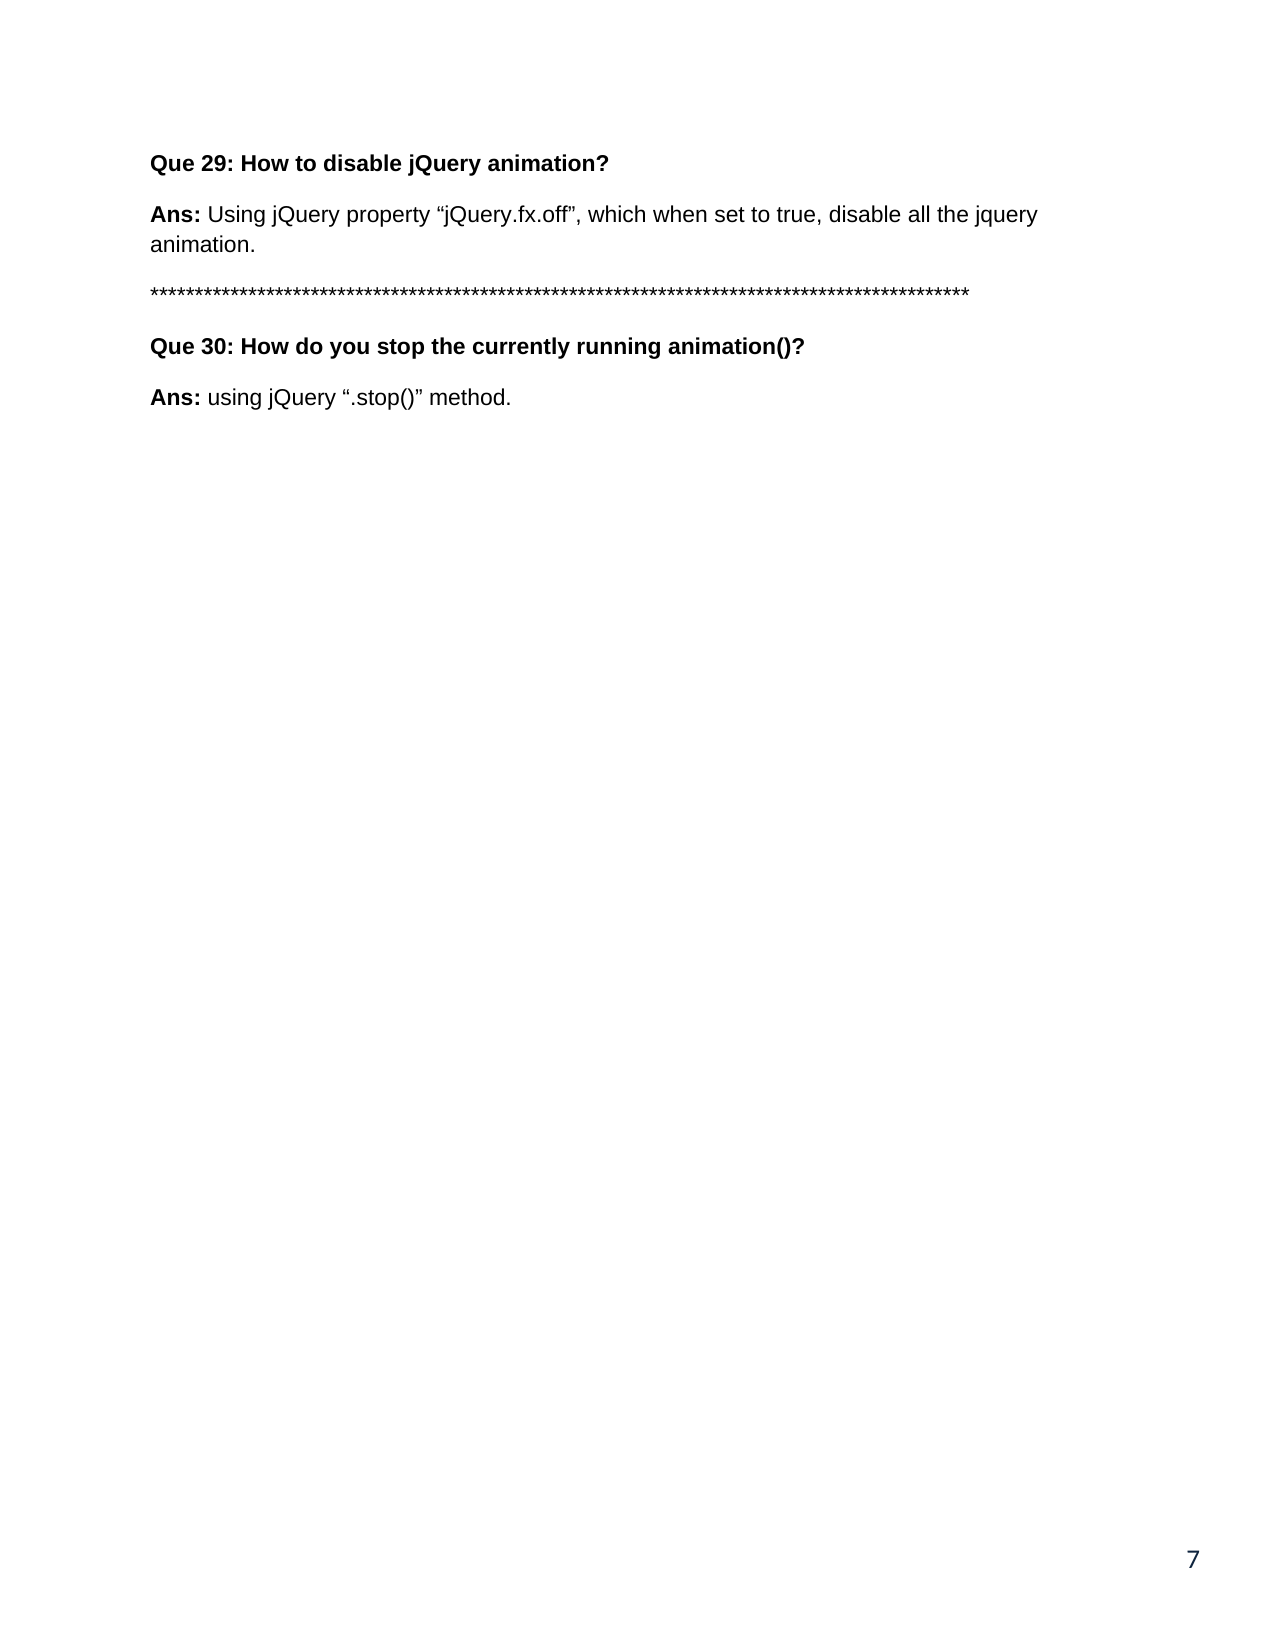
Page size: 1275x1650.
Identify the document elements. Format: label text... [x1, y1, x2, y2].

text Que 29: How to disable jQuery animation? [150, 150, 1125, 176]
text Que 30: How do you stop the currently running animation()? [150, 333, 1125, 360]
text Ans: using jQuery “.stop()” method. [150, 384, 1125, 411]
text Ans: Using jQuery property “jQuery.fx.off”, which when set to true, disable all the jquery animation. [150, 201, 1125, 258]
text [150, 282, 1125, 309]
